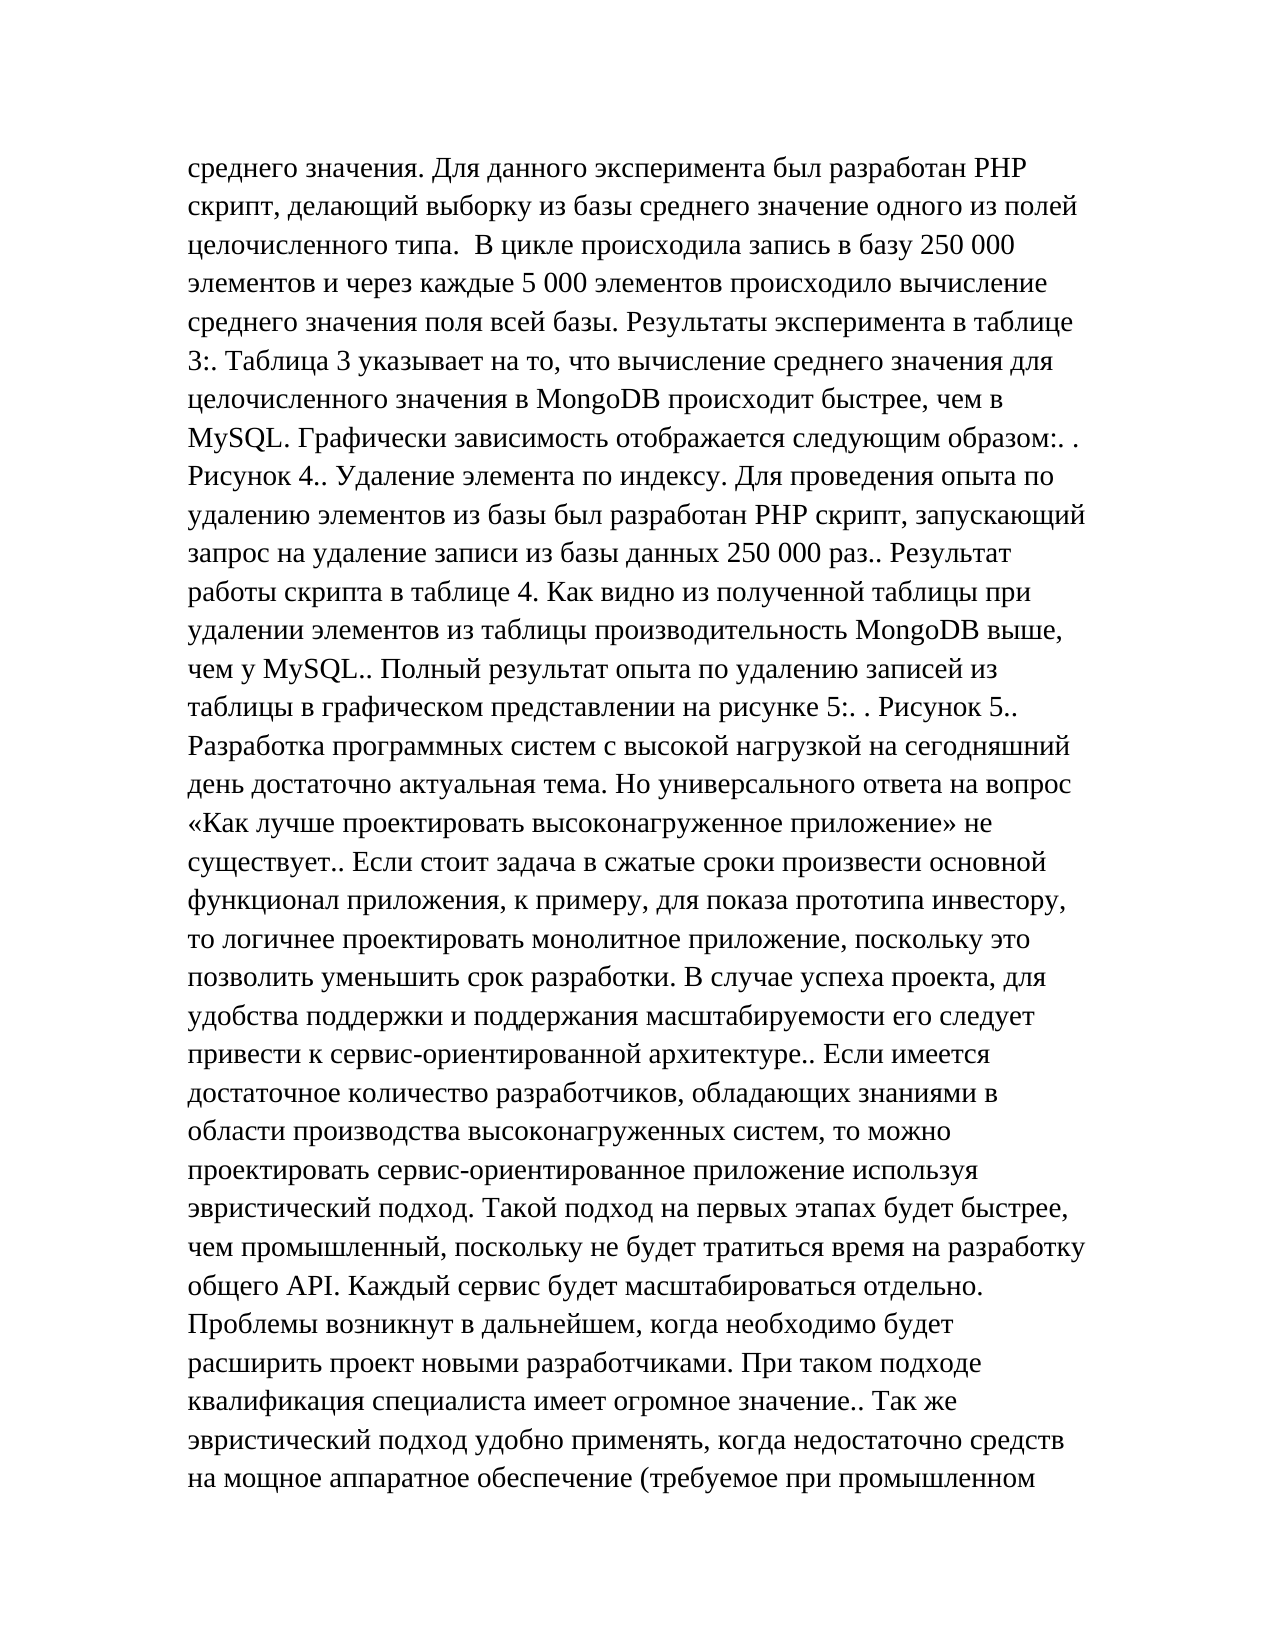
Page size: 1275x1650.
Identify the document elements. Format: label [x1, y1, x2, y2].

text [187, 150, 1087, 1494]
